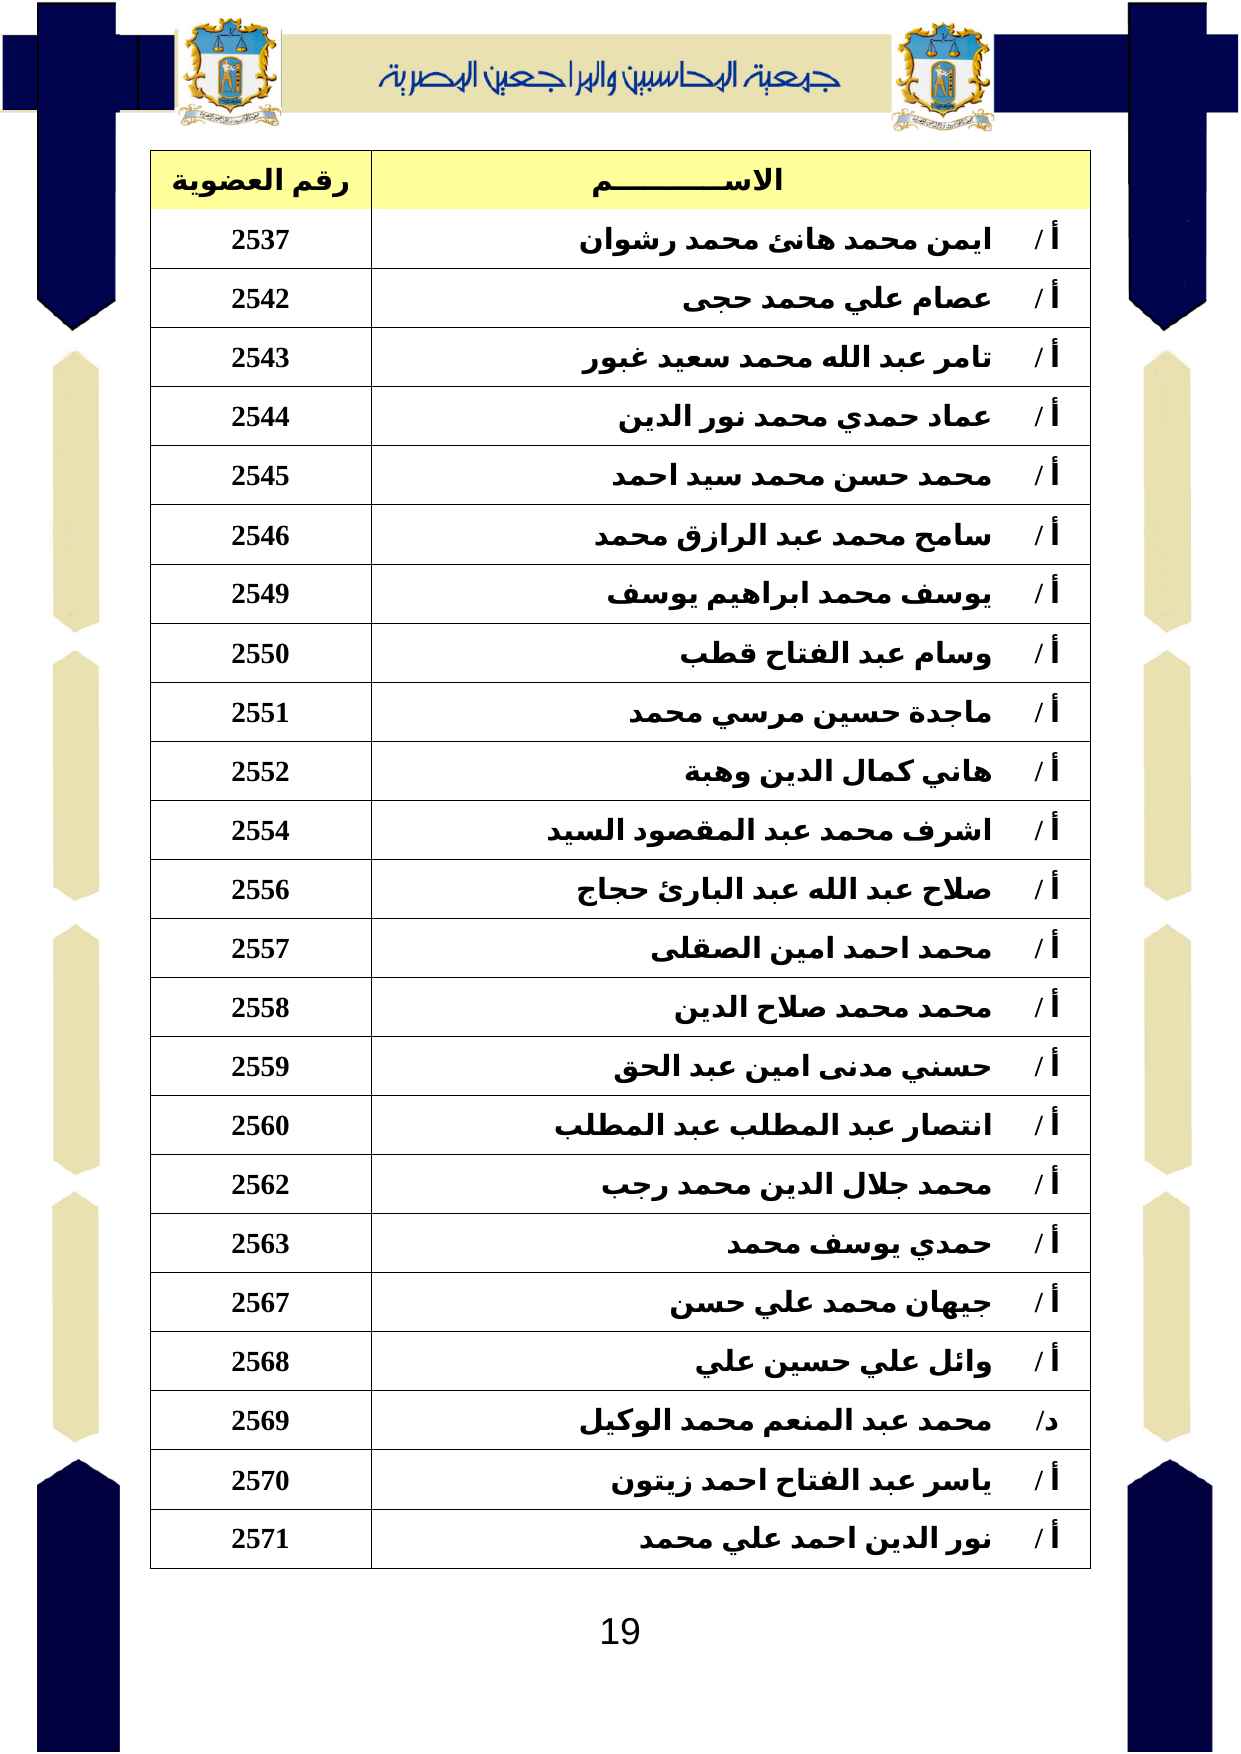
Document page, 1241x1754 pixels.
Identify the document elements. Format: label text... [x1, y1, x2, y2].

table_cell 2560 [151, 1096, 371, 1154]
table_header الاســـــــــــم [372, 151, 1004, 209]
table_cell عماد حمدي محمد نور الدين [372, 387, 1004, 445]
table_cell يوسف محمد ابراهيم يوسف [372, 565, 1004, 622]
table_header رقم العضوية [151, 151, 371, 209]
table_cell د/ [1004, 1391, 1090, 1449]
table_cell 2562 [151, 1155, 371, 1213]
table_cell 2550 [151, 624, 371, 682]
table_cell 2559 [151, 1037, 371, 1095]
table_cell وسام عبد الفتاح قطب [372, 624, 1004, 682]
table_cell أ / [1004, 1332, 1090, 1390]
table_cell محمد حسن محمد سيد احمد [372, 446, 1004, 504]
table_cell 2543 [151, 328, 371, 386]
table_cell انتصار عبد المطلب عبد المطلب [372, 1096, 1004, 1154]
table_cell 2570 [151, 1450, 371, 1508]
table_cell تامر عبد الله محمد سعيد غبور [372, 328, 1004, 386]
table_cell عصام علي محمد حجى [372, 269, 1004, 327]
table_cell حسني مدنى امين عبد الحق [372, 1037, 1004, 1095]
table_cell أ / [1004, 1037, 1090, 1095]
table_cell أ / [1004, 1096, 1090, 1154]
table_cell 2567 [151, 1273, 371, 1331]
table_cell 2554 [151, 801, 371, 859]
table_cell أ / [1004, 742, 1090, 800]
table_cell 2571 [151, 1510, 371, 1567]
table_cell محمد محمد صلاح الدين [372, 978, 1004, 1036]
table_cell أ / [1004, 1450, 1090, 1508]
table_cell أ / [1004, 446, 1090, 504]
table_cell 2558 [151, 978, 371, 1036]
table_cell أ / [1004, 860, 1090, 918]
table_cell 2556 [151, 860, 371, 918]
table_cell ياسر عبد الفتاح احمد زيتون [372, 1450, 1004, 1508]
table_cell 2551 [151, 683, 371, 741]
table_cell محمد جلال الدين محمد رجب [372, 1155, 1004, 1213]
table_cell 2549 [151, 565, 371, 622]
table_cell 2542 [151, 269, 371, 327]
table_cell أ / [1004, 683, 1090, 741]
table_cell أ / [1004, 1155, 1090, 1213]
table_cell أ / [1004, 624, 1090, 682]
table_cell 2568 [151, 1332, 371, 1390]
table_cell محمد احمد امين الصقلى [372, 919, 1004, 977]
table_cell أ / [1004, 209, 1090, 268]
table_cell محمد عبد المنعم محمد الوكيل [372, 1391, 1004, 1449]
table_cell أ / [1004, 801, 1090, 859]
table_cell وائل علي حسين علي [372, 1332, 1004, 1390]
table_cell ايمن محمد هانئ محمد رشوان [372, 209, 1004, 268]
table_cell 2546 [151, 505, 371, 563]
table_cell ماجدة حسين مرسي محمد [372, 683, 1004, 741]
table_cell أ / [1004, 978, 1090, 1036]
table_cell 2557 [151, 919, 371, 977]
table_cell 2552 [151, 742, 371, 800]
table_cell أ / [1004, 269, 1090, 327]
table_cell جيهان محمد علي حسن [372, 1273, 1004, 1331]
table_cell أ / [1004, 919, 1090, 977]
table_cell أ / [1004, 1214, 1090, 1272]
table_cell 2569 [151, 1391, 371, 1449]
table_cell 2544 [151, 387, 371, 445]
picture [0, 0, 1241, 1752]
table_cell أ / [1004, 328, 1090, 386]
table_cell أ / [1004, 565, 1090, 622]
table_cell هاني كمال الدين وهبة [372, 742, 1004, 800]
table_cell نور الدين احمد علي محمد [372, 1510, 1004, 1567]
table_cell صلاح عبد الله عبد البارئ حجاج [372, 860, 1004, 918]
table_cell 2537 [151, 209, 371, 268]
table_cell أ / [1004, 1273, 1090, 1331]
table_cell 2563 [151, 1214, 371, 1272]
table_header [1004, 151, 1090, 209]
table_cell أ / [1004, 1510, 1090, 1567]
table_cell أ / [1004, 505, 1090, 563]
table_cell حمدي يوسف محمد [372, 1214, 1004, 1272]
table_cell اشرف محمد عبد المقصود السيد [372, 801, 1004, 859]
table_cell أ / [1004, 387, 1090, 445]
table_cell 2545 [151, 446, 371, 504]
table_cell سامح محمد عبد الرازق محمد [372, 505, 1004, 563]
